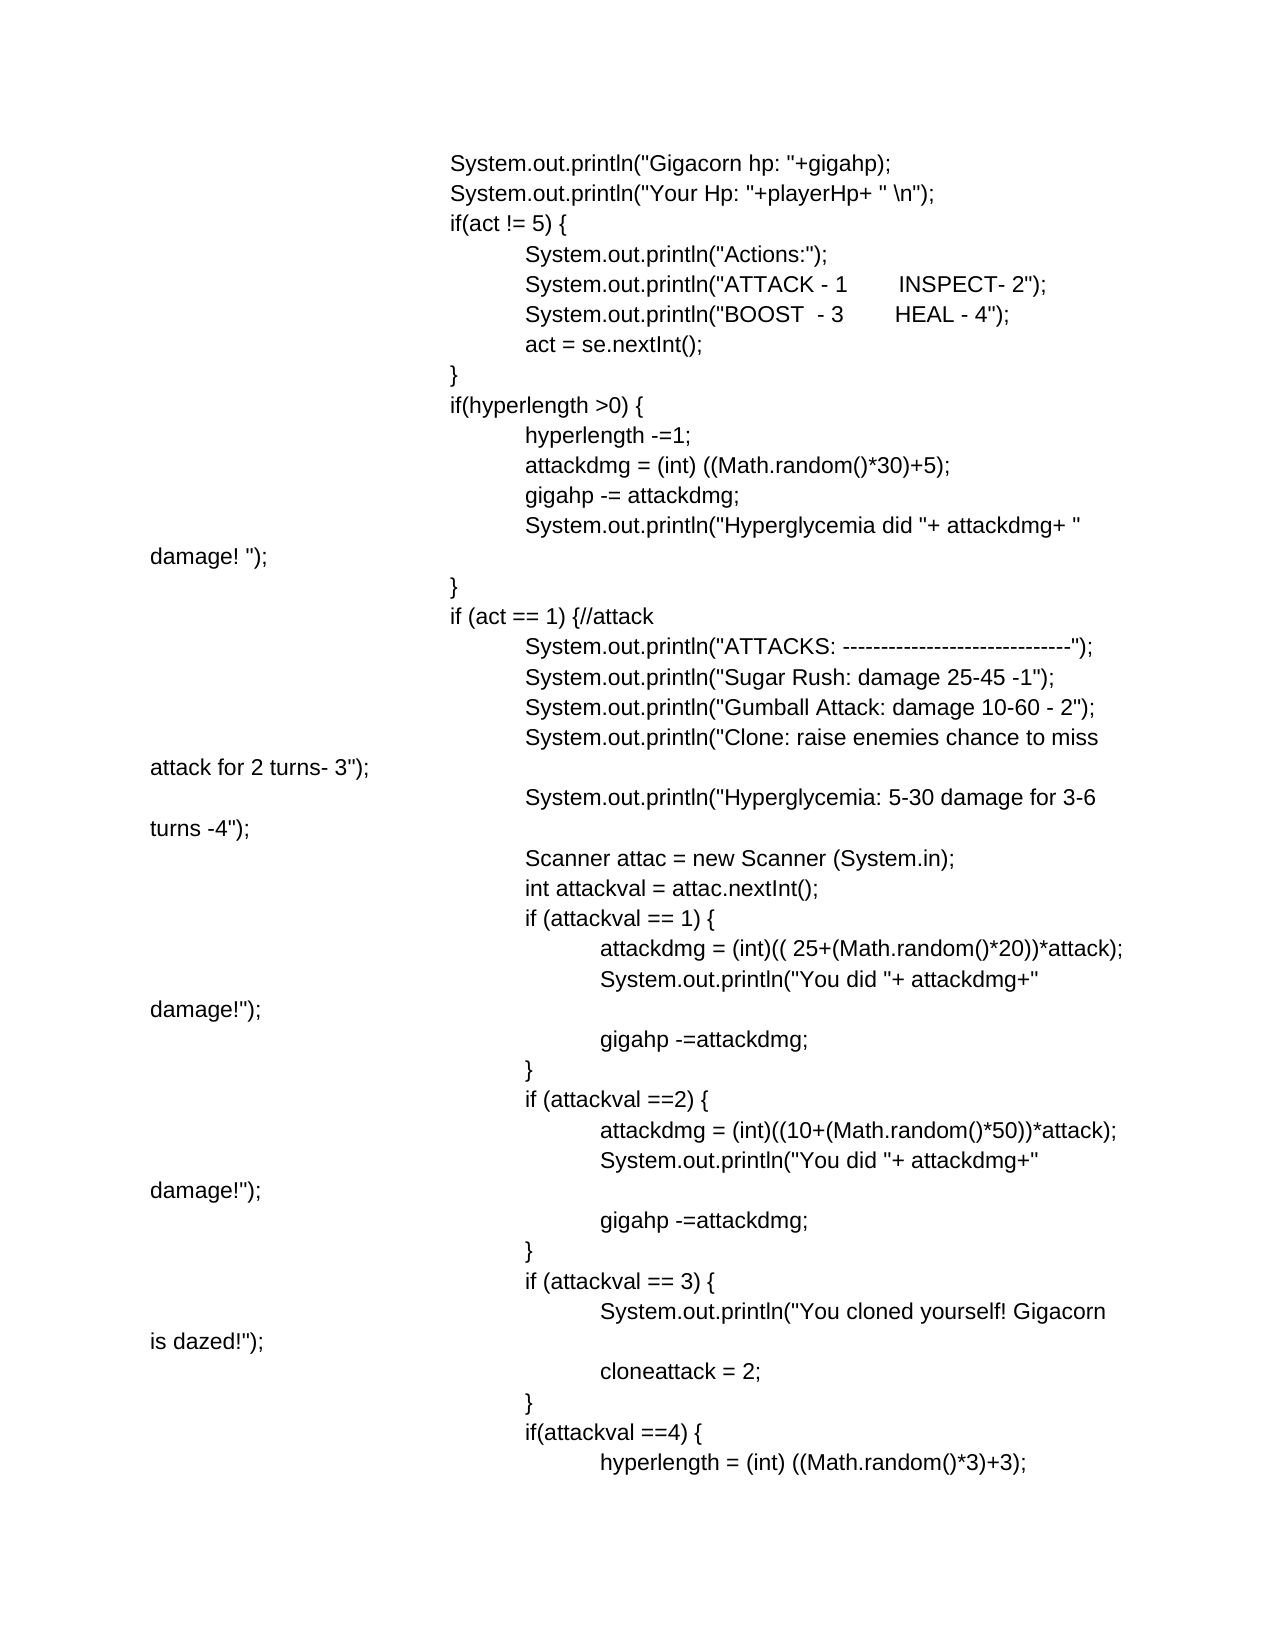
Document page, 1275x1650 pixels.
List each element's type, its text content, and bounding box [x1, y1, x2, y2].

text System.out.println("Actions:"); [150, 241, 1125, 267]
text cloneattack = 2; [150, 1358, 1125, 1385]
text act = se.nextInt(); [150, 331, 1125, 358]
text System.out.println("Gumball Attack: damage 10-60 - 2"); [150, 694, 1125, 720]
text } [150, 573, 1125, 599]
text System.out.println("Gigacorn hp: "+gigahp); [150, 150, 1125, 176]
text attackdmg = (int)(( 25+(Math.random()*20))*attack); [150, 935, 1125, 962]
text attackdmg = (int)((10+(Math.random()*50))*attack); [150, 1117, 1125, 1143]
text } [150, 1056, 1125, 1083]
text System.out.println("ATTACK - 1 INSPECT- 2"); [150, 271, 1125, 297]
text System.out.println("You cloned yourself! Gigacorn is dazed!"); [150, 1298, 1125, 1354]
text gigahp -=attackdmg; [150, 1026, 1125, 1052]
text int attackval = attac.nextInt(); [150, 875, 1125, 901]
text if(attackval ==4) { [150, 1419, 1125, 1445]
text } [150, 361, 1125, 388]
text System.out.println("Clone: raise enemies chance to miss attack for 2 turns- 3"); [150, 724, 1125, 781]
text hyperlength -=1; [150, 422, 1125, 448]
text if (act == 1) {//attack [150, 603, 1125, 629]
text if(act != 5) { [150, 210, 1125, 237]
text Scanner attac = new Scanner (System.in); [150, 845, 1125, 871]
text if (attackval == 1) { [150, 905, 1125, 932]
text System.out.println("ATTACKS: ------------------------------"); [150, 633, 1125, 660]
text } [150, 1388, 1125, 1415]
text System.out.println("Your Hp: "+playerHp+ " \n"); [150, 180, 1125, 207]
text gigahp -=attackdmg; [150, 1207, 1125, 1234]
text gigahp -= attackdmg; [150, 482, 1125, 509]
text System.out.println("Hyperglycemia did "+ attackdmg+ " damage! "); [150, 512, 1125, 569]
text } [150, 1237, 1125, 1264]
text if (attackval == 3) { [150, 1268, 1125, 1294]
text if (attackval ==2) { [150, 1086, 1125, 1113]
text System.out.println("BOOST - 3 HEAL - 4"); [150, 301, 1125, 327]
text System.out.println("You did "+ attackdmg+" damage!"); [150, 1147, 1125, 1203]
text System.out.println("Hyperglycemia: 5-30 damage for 3-6 turns -4"); [150, 784, 1125, 841]
text System.out.println("You did "+ attackdmg+" damage!"); [150, 966, 1125, 1022]
text if(hyperlength >0) { [150, 392, 1125, 418]
text attackdmg = (int) ((Math.random()*30)+5); [150, 452, 1125, 478]
text System.out.println("Sugar Rush: damage 25-45 -1"); [150, 663, 1125, 690]
text hyperlength = (int) ((Math.random()*3)+3); [150, 1449, 1125, 1475]
